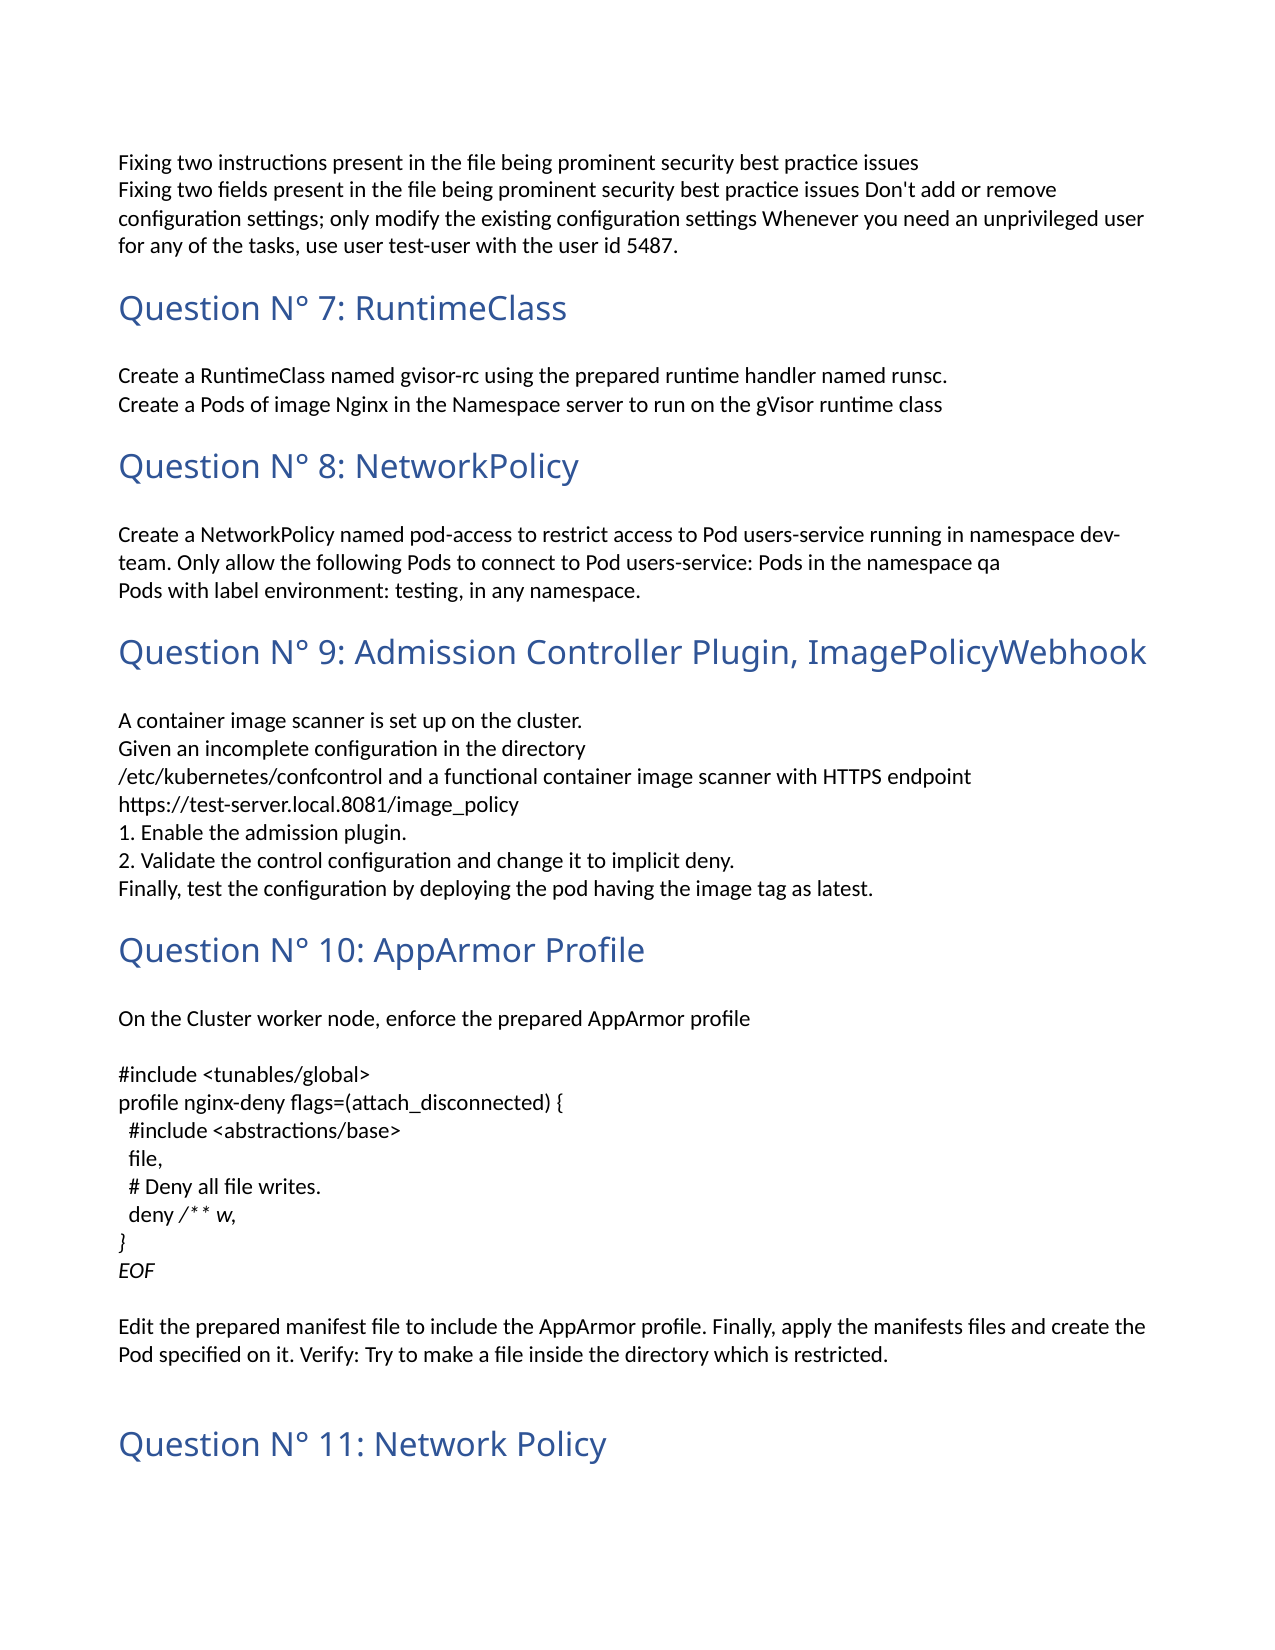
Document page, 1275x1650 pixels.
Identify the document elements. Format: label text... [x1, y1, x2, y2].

text /etc/kubernetes/confcontrol and a functional container image scanner with HTTPS endpoint [118, 762, 1157, 790]
text A container image scanner is set up on the cluster. [118, 706, 1157, 734]
subtitle Question N° 10: AppArmor Profile [118, 927, 1157, 972]
text #include <abstractions/base> [118, 1116, 1157, 1144]
text file, [118, 1144, 1157, 1172]
text Finally, test the configuration by deploying the pod having the image tag as latest. [118, 874, 1157, 902]
text Edit the prepared manifest file to include the AppArmor profile. Finally, apply the manifests files and create the Pod specified on it. Verify: Try to make a file inside the directory which is restricted. [118, 1312, 1157, 1368]
text Fixing two instructions present in the file being prominent security best practice issues [118, 148, 1157, 176]
subtitle Question N° 7: RuntimeClass [118, 285, 1157, 330]
text Pods with label environment: testing, in any namespace. [118, 576, 1157, 604]
subtitle Question N° 9: Admission Controller Plugin, ImagePolicyWebhook [118, 629, 1157, 674]
text https://test-server.local.8081/image_policy [118, 790, 1157, 818]
text 1. Enable the admission plugin. [118, 818, 1157, 846]
text On the Cluster worker node, enforce the prepared AppArmor profile [118, 1004, 1157, 1032]
text Fixing two fields present in the file being prominent security best practice issues Don't add or remove configuration settings; only modify the existing configuration settings Whenever you need an unprivileged user for any of the tasks, use user test-user with the user id 5487. [118, 176, 1157, 260]
text # Deny all file writes. [118, 1172, 1157, 1200]
text #include <tunables/global> [118, 1060, 1157, 1088]
subtitle Question N° 8: NetworkPolicy [118, 443, 1157, 488]
subtitle Question N° 11: Network Policy [118, 1421, 1157, 1467]
text Create a Pods of image Nginx in the Namespace server to run on the gVisor runtime class [118, 390, 1157, 418]
text } [118, 1228, 1157, 1256]
text EOF [118, 1256, 1157, 1284]
text Create a RuntimeClass named gvisor-rc using the prepared runtime handler named runsc. [118, 362, 1157, 390]
text Given an incomplete configuration in the directory [118, 734, 1157, 762]
text deny /** w, [118, 1200, 1157, 1228]
text Create a NetworkPolicy named pod-access to restrict access to Pod users-service running in namespace dev-team. Only allow the following Pods to connect to Pod users-service: Pods in the namespace qa [118, 520, 1157, 576]
text 2. Validate the control configuration and change it to implicit deny. [118, 846, 1157, 874]
text profile nginx-deny flags=(attach_disconnected) { [118, 1088, 1157, 1116]
